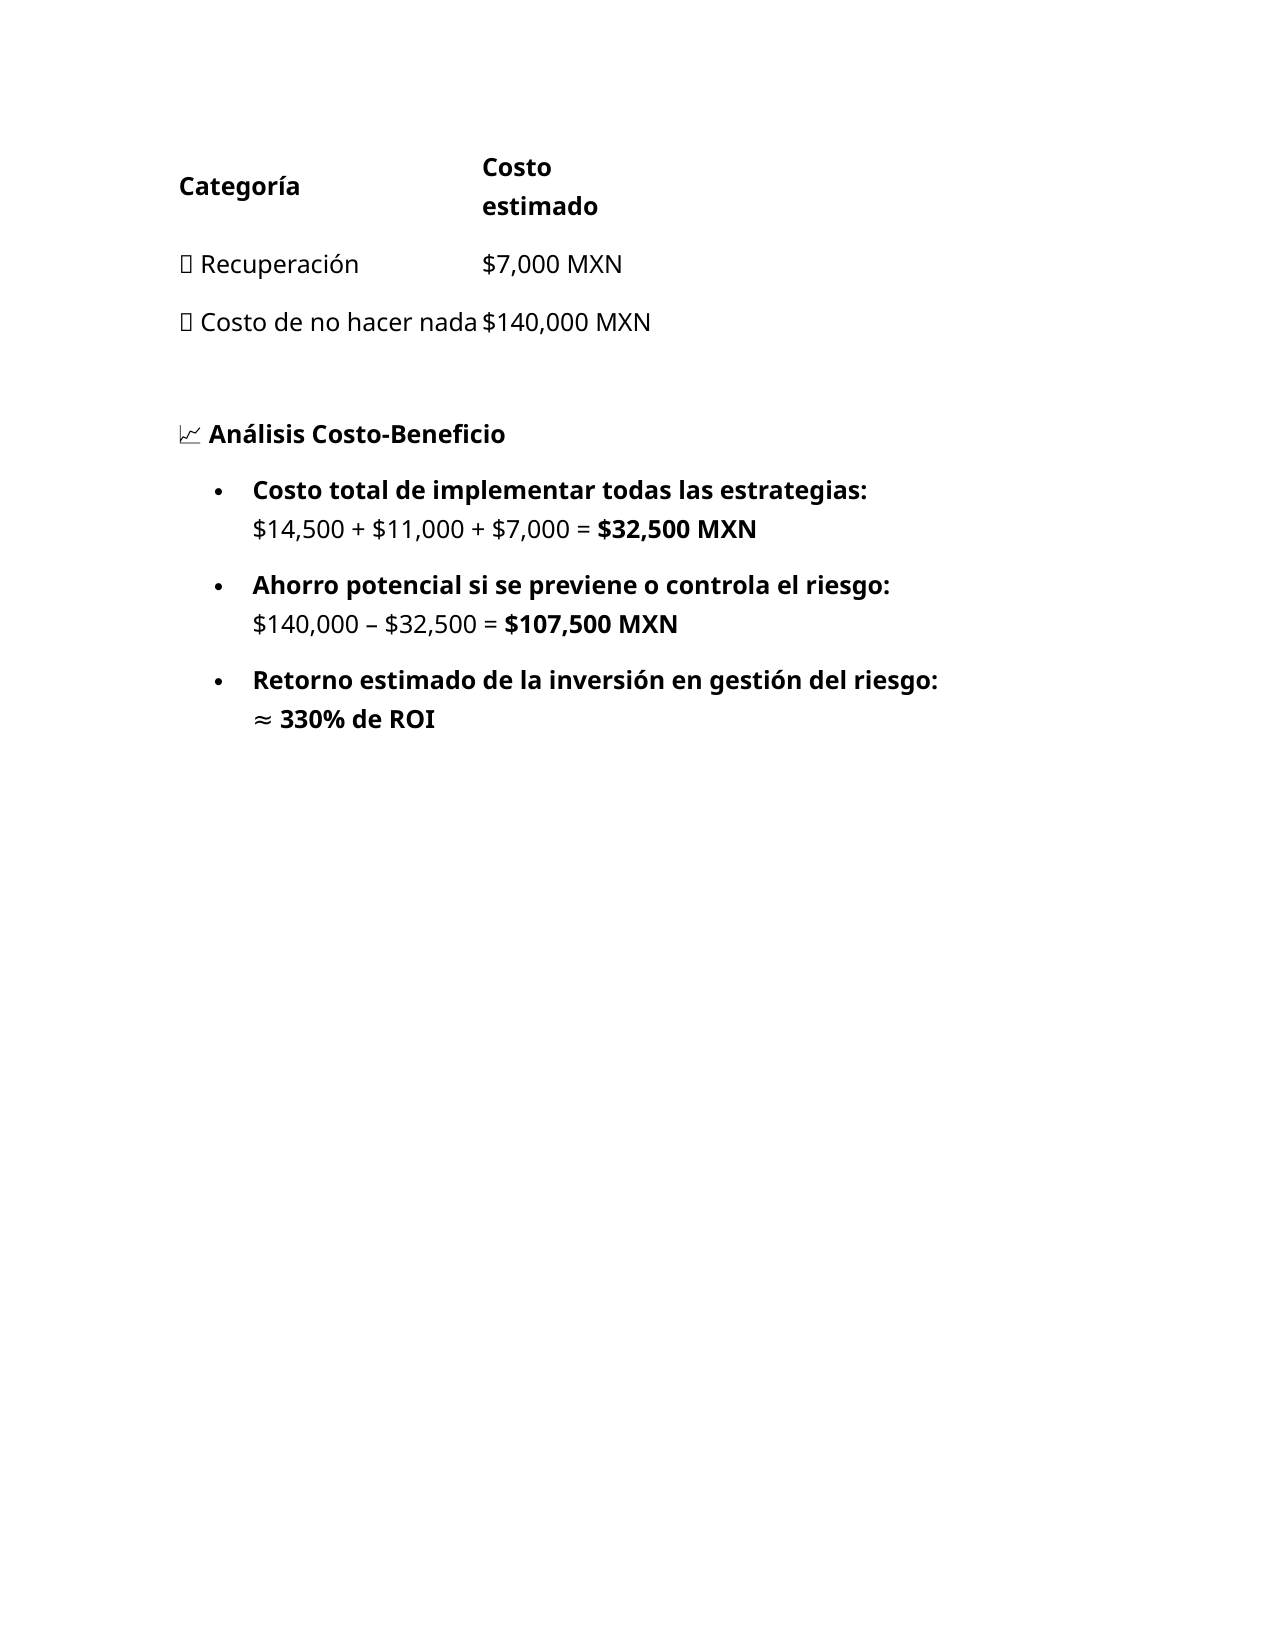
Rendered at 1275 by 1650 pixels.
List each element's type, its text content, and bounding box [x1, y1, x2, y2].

list Ahorro potencial si se previene o controla el riesgo: $140,000 – $32,500 = $107,500 MXN [215, 568, 1098, 641]
table_header Costo estimado [480, 148, 668, 245]
table_cell $7,000 MXN [480, 245, 668, 303]
table_cell $140,000 MXN [480, 303, 668, 361]
table_header Categoría [177, 148, 480, 245]
list Retorno estimado de la inversión en gestión del riesgo: ≈ 330% de ROI [215, 663, 1098, 736]
table_cell 🔄 Recuperación [177, 245, 480, 303]
table_cell 💥 Costo de no hacer nada [177, 303, 480, 361]
text 📈 Análisis Costo-Beneficio [177, 417, 1098, 451]
list Costo total de implementar todas las estrategias: $14,500 + $11,000 + $7,000 = $32,500 MXN [215, 473, 1098, 546]
